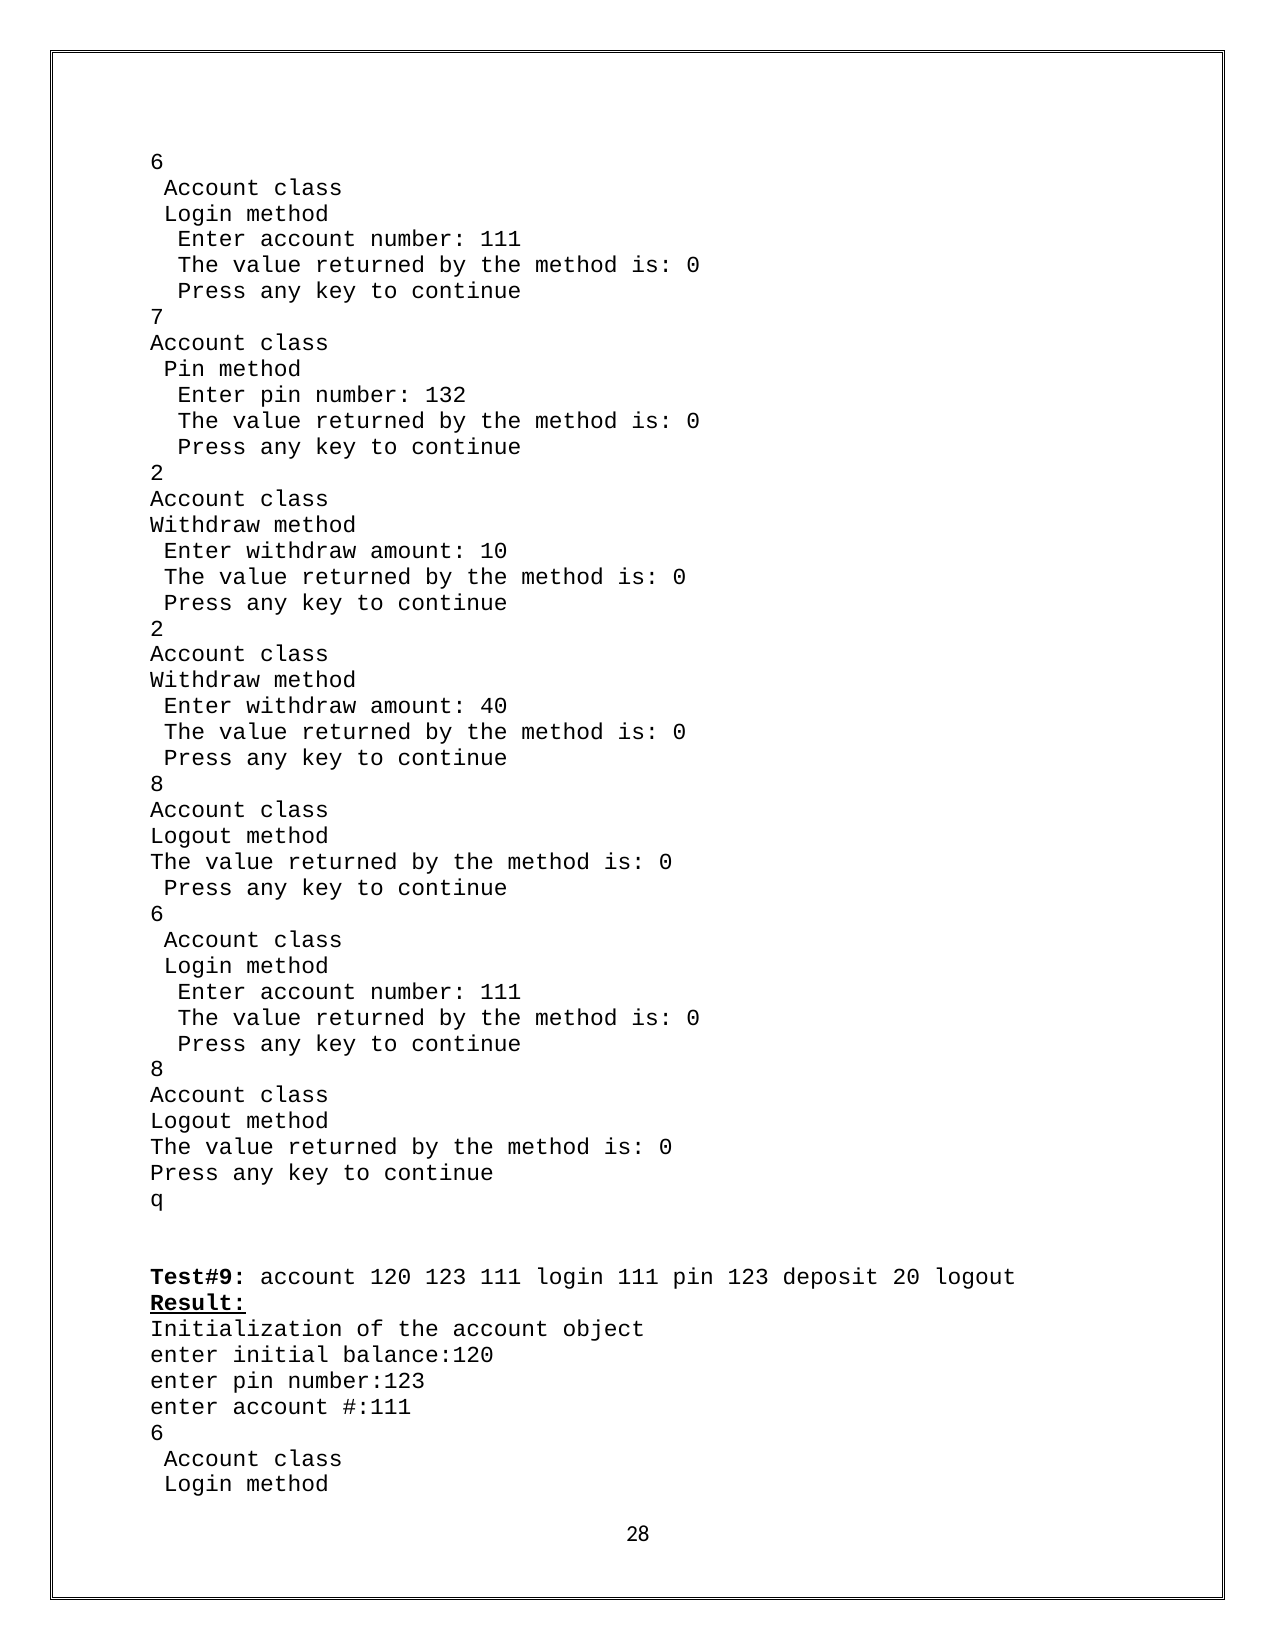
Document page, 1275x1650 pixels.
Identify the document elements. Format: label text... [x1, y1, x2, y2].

text 6 [150, 150, 1125, 176]
text The value returned by the method is: 0 [150, 409, 1125, 435]
text Pin method [150, 357, 1125, 383]
text The value returned by the method is: 0 [150, 1006, 1125, 1032]
text 2 [150, 461, 1125, 487]
text Enter account number: 111 [150, 228, 1125, 254]
text enter initial balance:120 [150, 1343, 1125, 1369]
text 8 [150, 1058, 1125, 1084]
text Account class [150, 176, 1125, 202]
text enter account #:111 [150, 1395, 1125, 1421]
text Account class [150, 798, 1125, 824]
text Login method [150, 202, 1125, 228]
text Enter withdraw amount: 40 [150, 695, 1125, 721]
text Withdraw method [150, 669, 1125, 695]
text Press any key to continue [150, 876, 1125, 902]
text Press any key to continue [150, 280, 1125, 306]
text enter pin number:123 [150, 1369, 1125, 1395]
text q [150, 1187, 1125, 1213]
text The value returned by the method is: 0 [150, 1136, 1125, 1162]
text Press any key to continue [150, 747, 1125, 772]
text The value returned by the method is: 0 [150, 565, 1125, 591]
text Account class [150, 928, 1125, 954]
text Withdraw method [150, 513, 1125, 539]
text The value returned by the method is: 0 [150, 721, 1125, 747]
text 6 [150, 902, 1125, 928]
text Enter account number: 111 [150, 980, 1125, 1006]
text Enter withdraw amount: 10 [150, 539, 1125, 565]
text Test#9: account 120 123 111 login 111 pin 123 deposit 20 logout [150, 1265, 1125, 1291]
text The value returned by the method is: 0 [150, 254, 1125, 280]
text Login method [150, 954, 1125, 980]
text Initialization of the account object [150, 1317, 1125, 1343]
text 8 [150, 772, 1125, 798]
text Account class [150, 1447, 1125, 1473]
text Logout method [150, 824, 1125, 850]
text Login method [150, 1473, 1125, 1499]
text Result: [150, 1291, 1125, 1317]
text Account class [150, 1084, 1125, 1110]
text 2 [150, 617, 1125, 643]
text Account class [150, 332, 1125, 357]
text Account class [150, 487, 1125, 513]
text Press any key to continue [150, 435, 1125, 461]
text The value returned by the method is: 0 [150, 850, 1125, 876]
text 6 [150, 1421, 1125, 1447]
text Press any key to continue [150, 1032, 1125, 1058]
text 7 [150, 306, 1125, 332]
text Logout method [150, 1110, 1125, 1136]
text Press any key to continue [150, 1162, 1125, 1187]
text Account class [150, 643, 1125, 669]
text Enter pin number: 132 [150, 383, 1125, 409]
text Press any key to continue [150, 591, 1125, 617]
